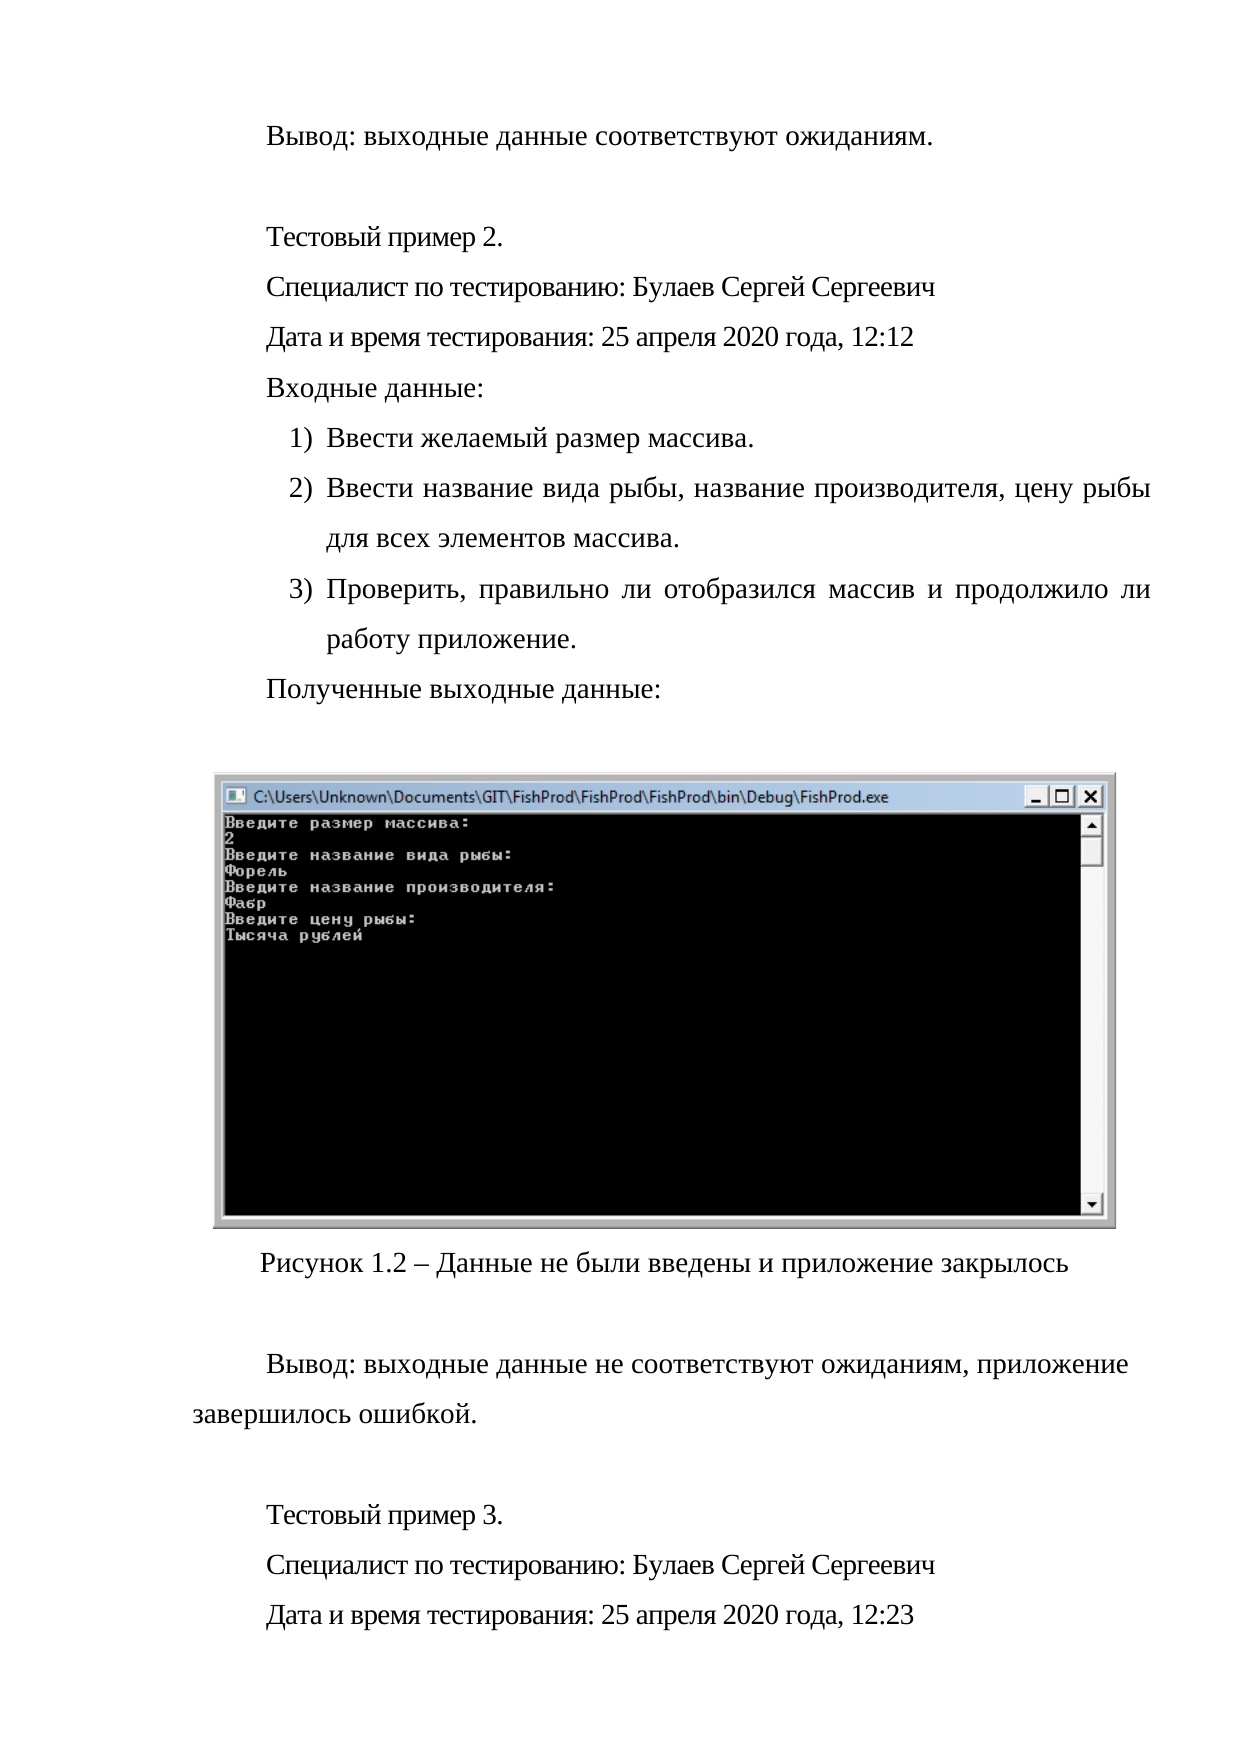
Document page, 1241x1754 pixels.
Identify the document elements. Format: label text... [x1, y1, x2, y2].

text Тестовый пример 2. [177, 219, 1152, 252]
text Вывод: выходные данные не соответствуют ожиданиям, приложение завершилось ошибкой. [192, 1346, 1152, 1430]
text Полученные выходные данные: [177, 672, 1152, 705]
picture [212, 772, 1117, 1229]
list Ввести желаемый размер массива. [288, 420, 1152, 453]
list Ввести название вида рыбы, название производителя, цену рыбы для всех элементов массива. [288, 470, 1152, 554]
text Специалист по тестированию: Булаев Сергей Сергеевич [177, 1547, 1152, 1581]
list Проверить, правильно ли отобразился массив и продолжило ли работу приложение. [288, 571, 1152, 655]
text Входные данные: [177, 370, 1152, 403]
text Специалист по тестированию: Булаев Сергей Сергеевич [177, 269, 1152, 303]
text Тестовый пример 3. [177, 1497, 1152, 1530]
text Вывод: выходные данные соответствуют ожиданиям. [192, 118, 1152, 152]
text Дата и время тестирования: 25 апреля 2020 года, 12:23 [177, 1597, 1152, 1631]
text Дата и время тестирования: 25 апреля 2020 года, 12:12 [177, 319, 1152, 353]
text Рисунок 1.2 – Данные не были введены и приложение закрылось [177, 1245, 1152, 1279]
